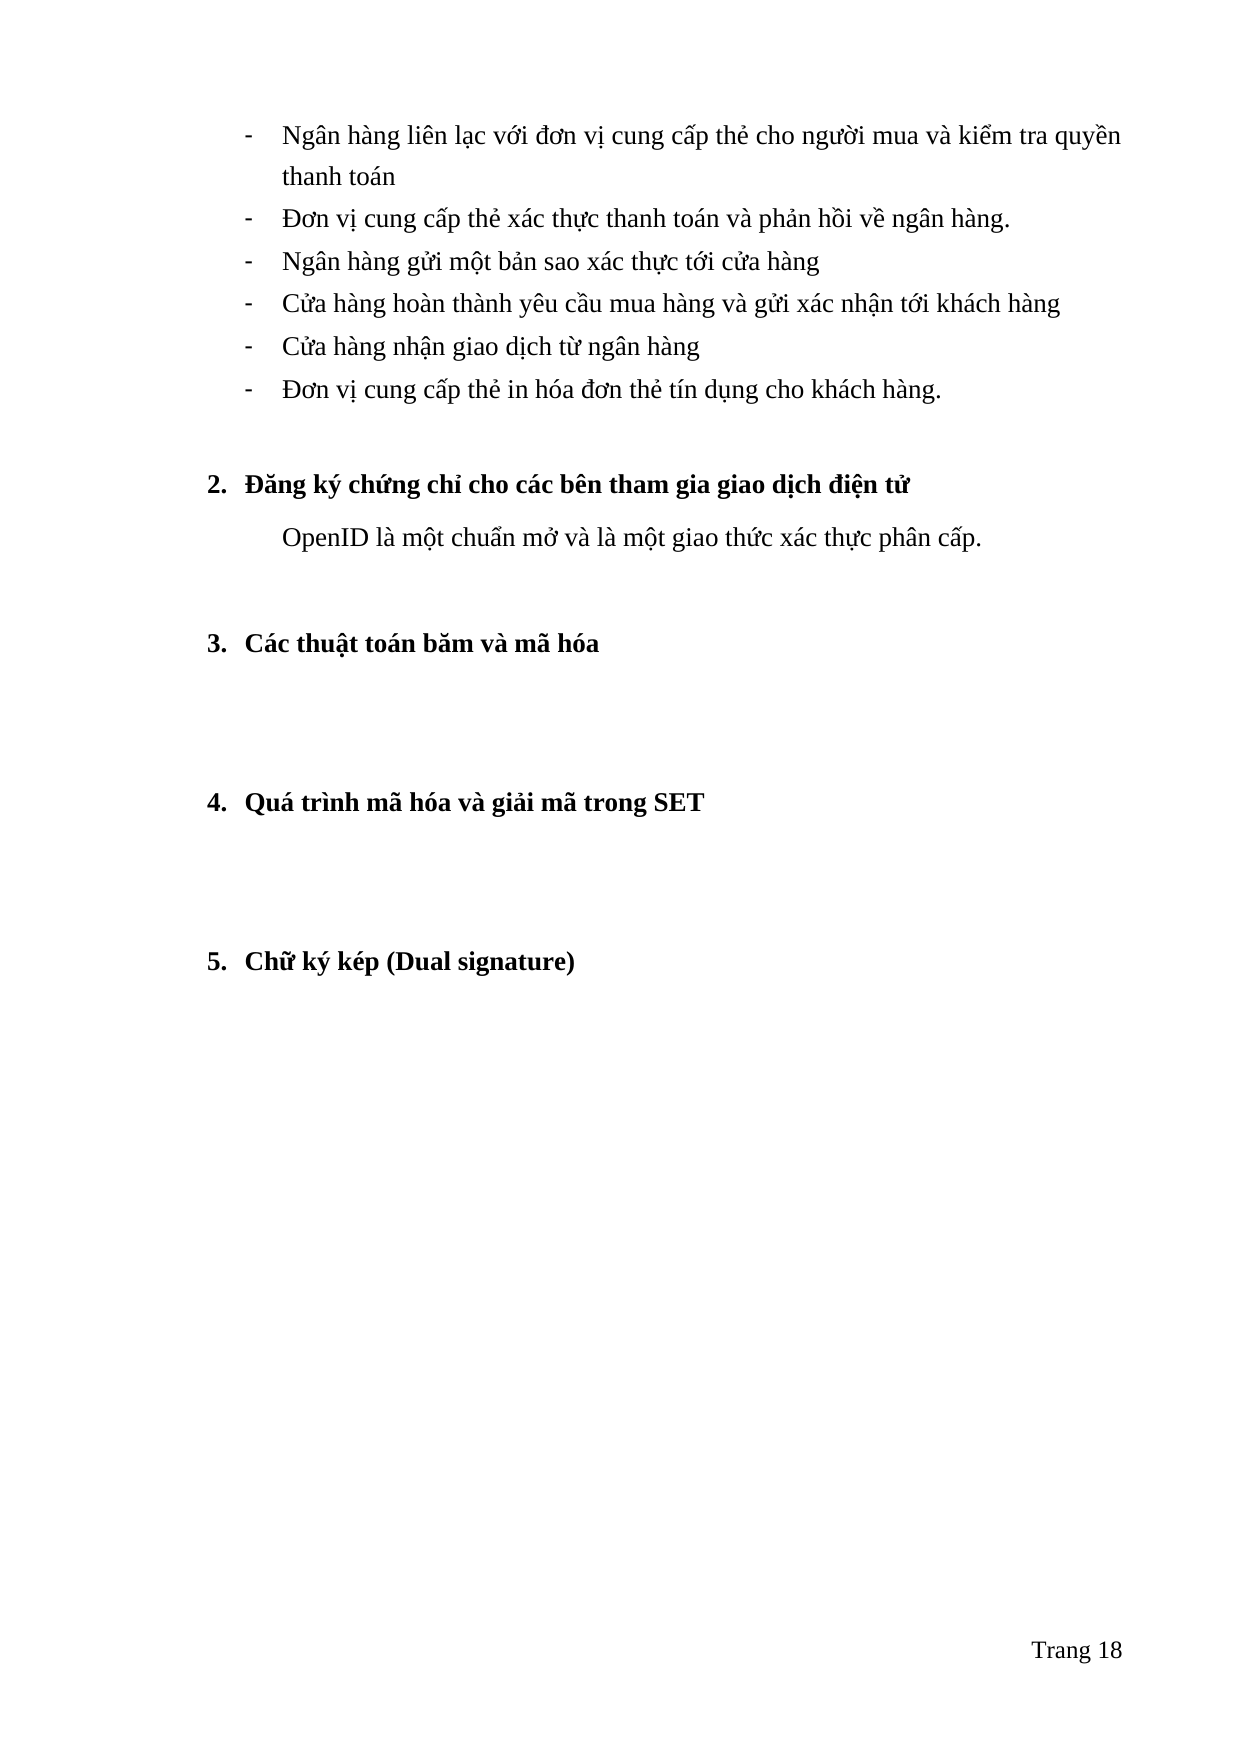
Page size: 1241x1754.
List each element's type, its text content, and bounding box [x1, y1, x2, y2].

subtitle Chữ ký kép (Dual signature) [207, 944, 1122, 976]
list Cửa hàng hoàn thành yêu cầu mua hàng và gửi xác nhận tới khách hàng [244, 287, 1122, 320]
list Ngân hàng gửi một bản sao xác thực tới cửa hàng [244, 244, 1122, 277]
subtitle Các thuật toán băm và mã hóa [207, 627, 1122, 658]
list Ngân hàng liên lạc với đơn vị cung cấp thẻ cho người mua và kiểm tra quyền thanh toán [244, 118, 1122, 192]
list Đơn vị cung cấp thẻ in hóa đơn thẻ tín dụng cho khách hàng. [244, 372, 1122, 406]
text OpenID là một chuẩn mở và là một giao thức xác thực phân cấp. [207, 521, 1122, 552]
list Cửa hàng nhận giao dịch từ ngân hàng [244, 329, 1122, 363]
subtitle Đăng ký chứng chỉ cho các bên tham gia giao dịch điện tử [207, 468, 1122, 499]
list Đơn vị cung cấp thẻ xác thực thanh toán và phản hồi về ngân hàng. [244, 201, 1122, 234]
subtitle Quá trình mã hóa và giải mã trong SET [207, 786, 1122, 817]
